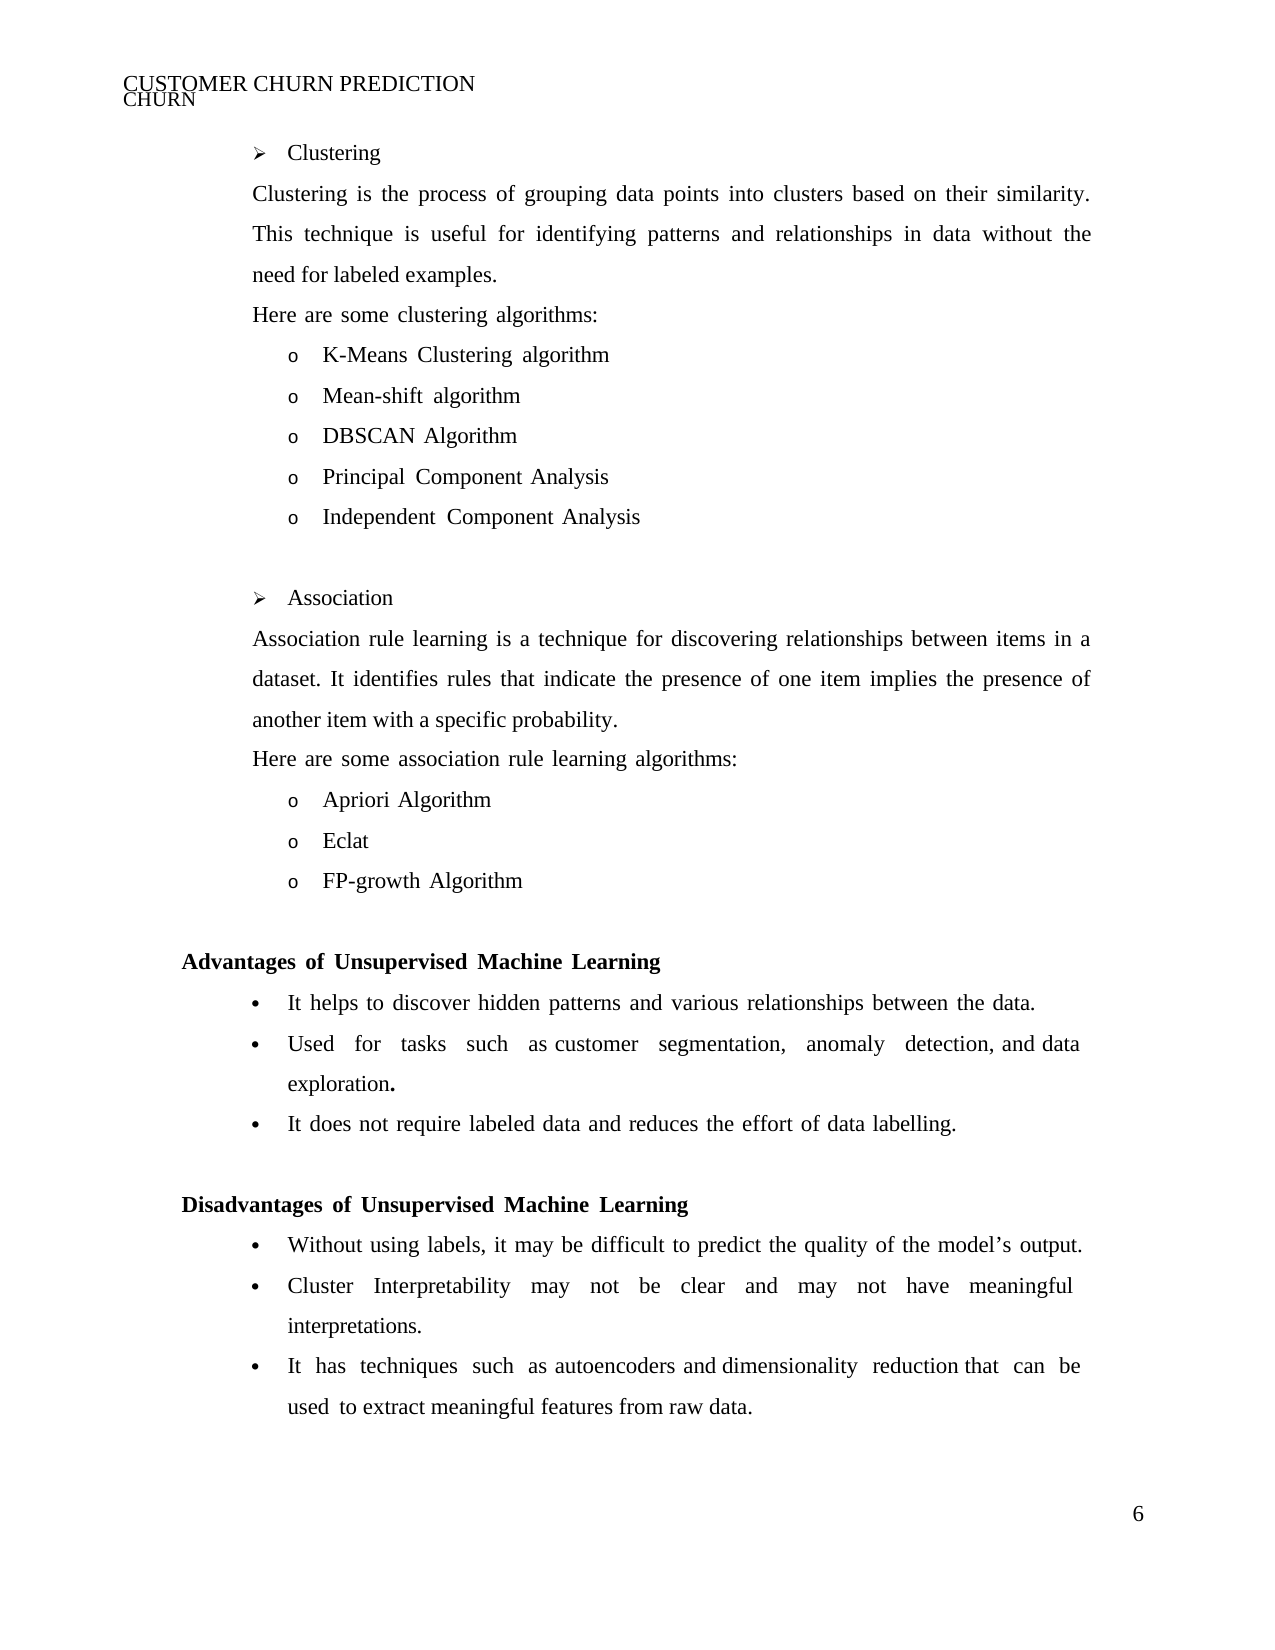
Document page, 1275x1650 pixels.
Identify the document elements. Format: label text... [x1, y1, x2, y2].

list Mean-shift algorithm [287, 382, 1144, 409]
list Used for tasks such as customer segmentation, anomaly detection, and data exploration. [252, 1029, 1092, 1096]
list Eclat [287, 827, 1144, 854]
list K-Means Clustering algorithm [287, 341, 1144, 368]
list FP-growth Algorithm [287, 867, 1144, 894]
subtitle Advantages of Unsupervised Machine Learning [181, 948, 1144, 975]
list Cluster Interpretability may not be clear and may not have meaningful interpretations. [252, 1272, 1092, 1338]
text Here are some clustering algorithms: [252, 301, 1144, 327]
list Without using labels, it may be difficult to predict the quality of the model’s output. [252, 1231, 1144, 1258]
subtitle Disadvantages of Unsupervised Machine Learning [181, 1191, 1144, 1217]
list It does not require labeled data and reduces the effort of data labelling. [252, 1110, 1144, 1136]
text Clustering is the process of grouping data points into clusters based on their similarity. This technique is useful for identifying patterns and relationships in data without the need for labeled examples. [252, 180, 1092, 287]
list It has techniques such as autoencoders and dimensionality reduction that can be used to extract meaningful features from raw data. [252, 1352, 1092, 1419]
list Principal Component Analysis [287, 463, 1144, 490]
list Association [252, 584, 1144, 611]
list Clustering [252, 139, 1144, 166]
text Here are some association rule learning algorithms: [252, 746, 1144, 772]
text Association rule learning is a technique for discovering relationships between items in a dataset. It identifies rules that indicate the presence of one item implies the presence of another item with a specific probability. [252, 625, 1092, 732]
list Apriori Algorithm [287, 786, 1144, 813]
list DBSCAN Algorithm [287, 422, 1144, 449]
list Independent Component Analysis [287, 503, 1144, 530]
list It helps to discover hidden patterns and various relationships between the data. [252, 989, 1144, 1015]
